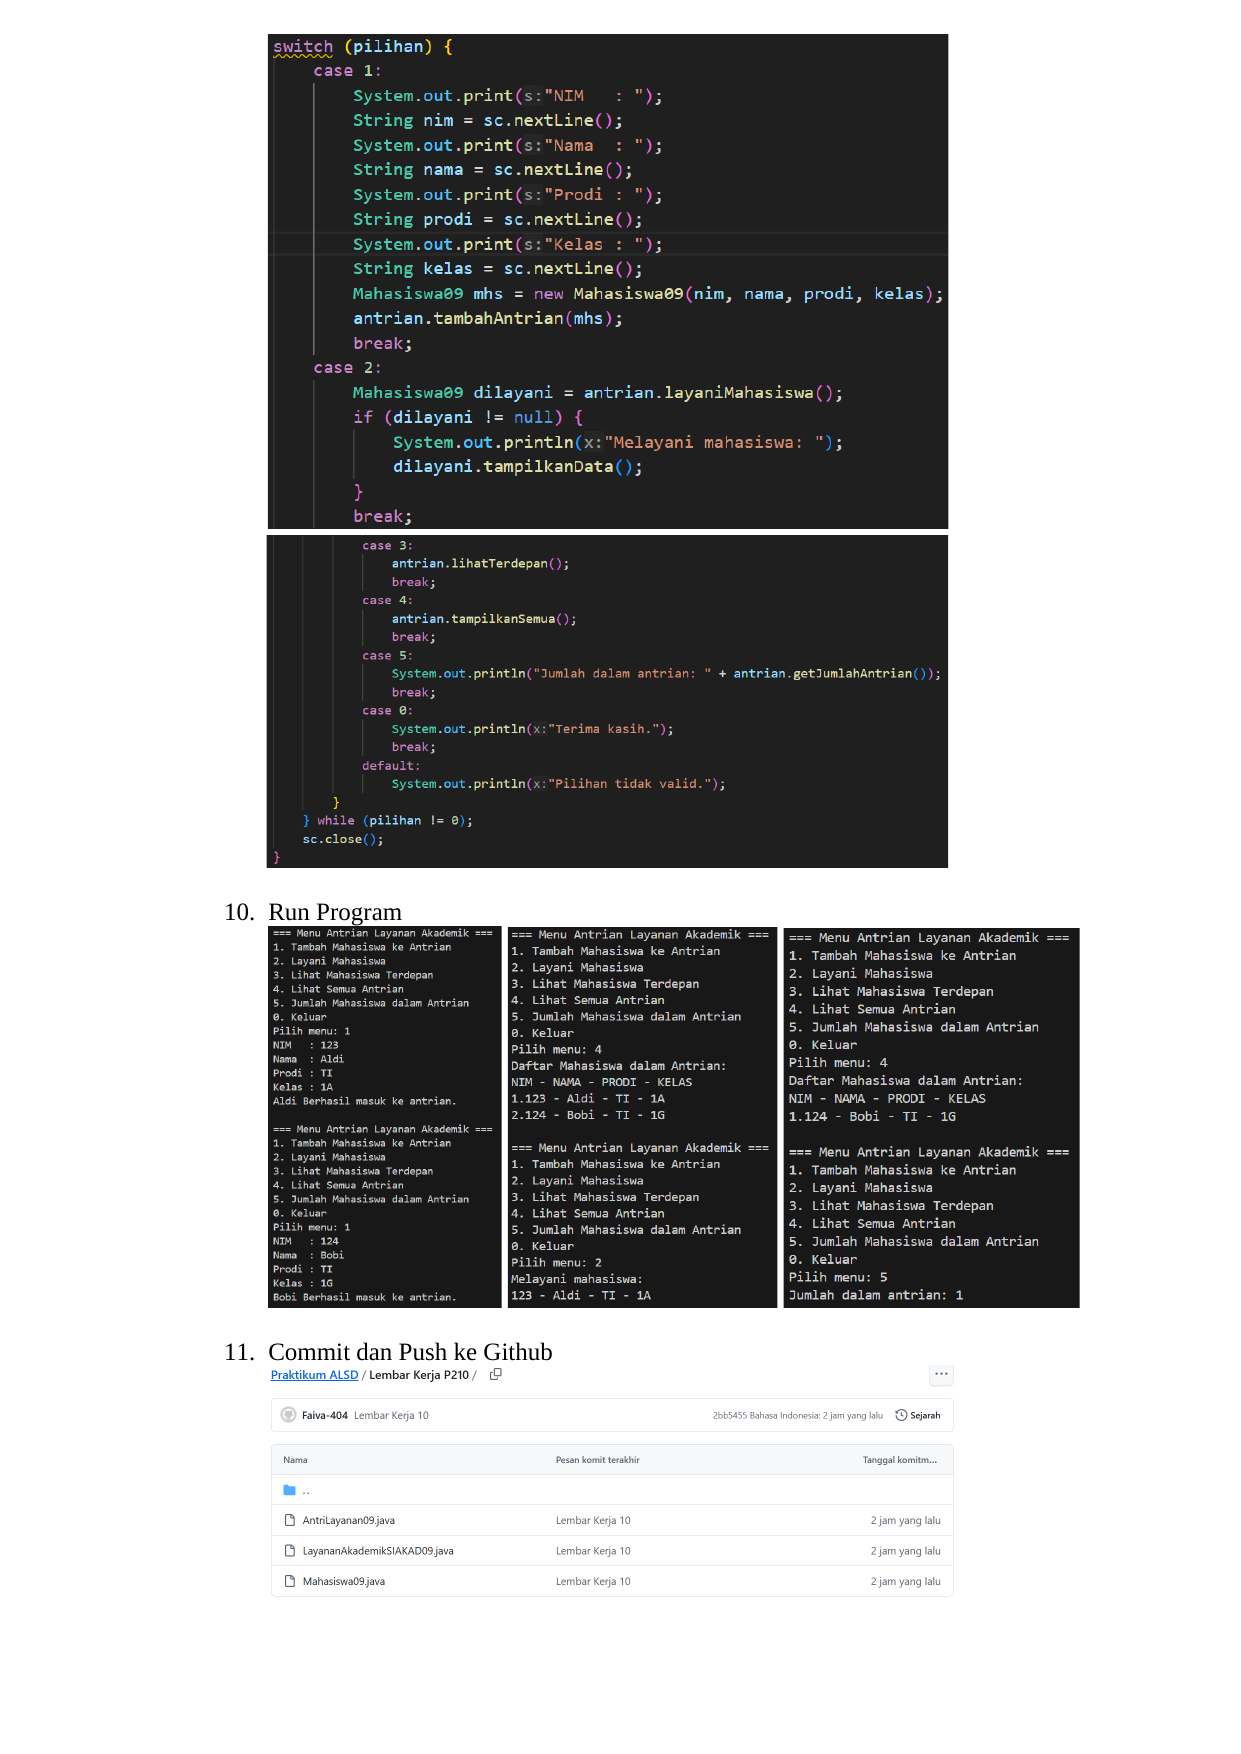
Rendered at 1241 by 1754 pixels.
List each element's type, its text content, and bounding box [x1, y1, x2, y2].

picture [507, 927, 778, 1308]
picture [268, 1365, 958, 1601]
list Commit dan Push ke Github [224, 1337, 1090, 1365]
picture [266, 535, 949, 868]
picture [267, 34, 949, 529]
list Run Program [224, 897, 1090, 926]
picture [268, 926, 502, 1308]
picture [783, 928, 1080, 1308]
